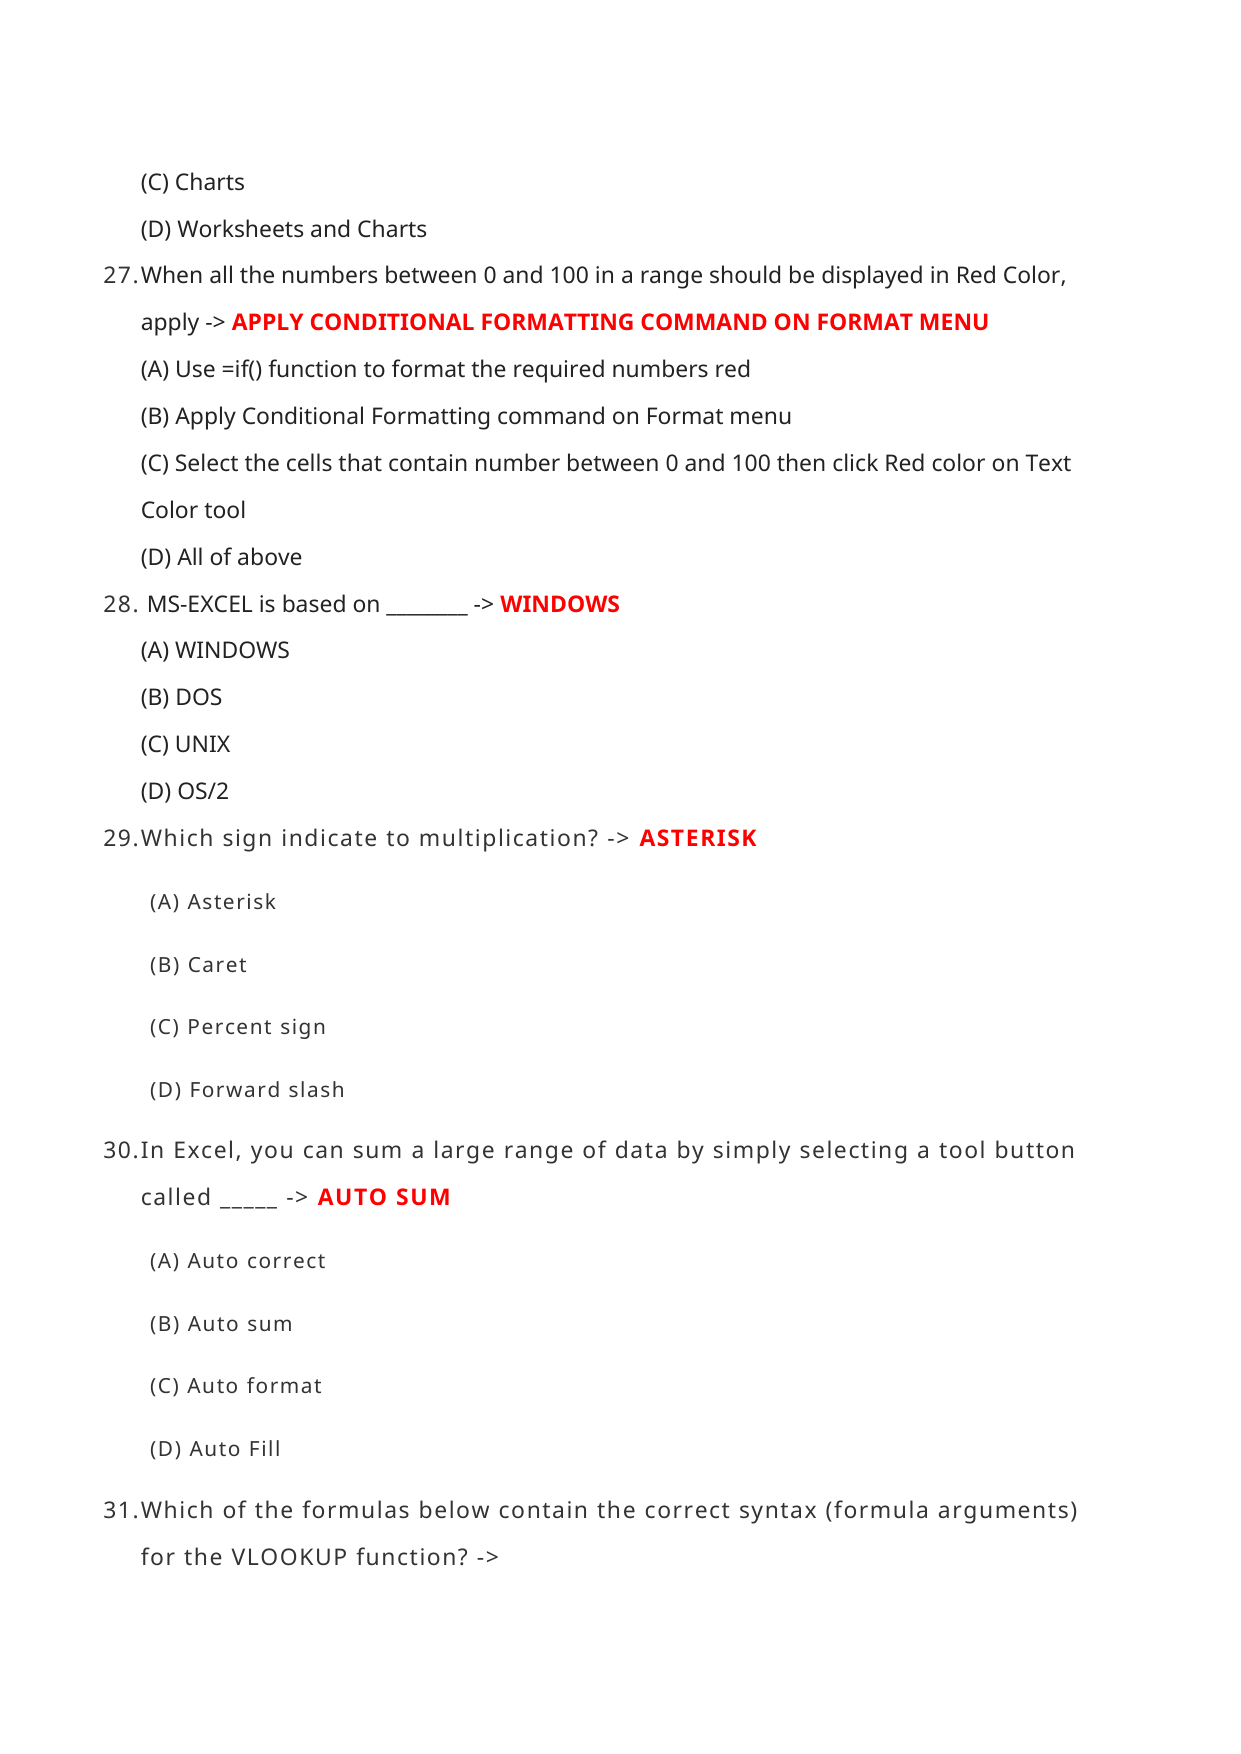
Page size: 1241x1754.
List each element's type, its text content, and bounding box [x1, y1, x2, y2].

list In Excel, you can sum a large range of data by simply selecting a tool button called _____ -> AUTO SUM [103, 1119, 1090, 1212]
text (A) Asterisk [150, 869, 1090, 916]
text (B) Caret [150, 931, 1090, 978]
text (D) Auto Fill [150, 1416, 1090, 1462]
text (D) Forward slash [150, 1056, 1090, 1103]
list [103, 1478, 1090, 1572]
text (C) Percent sign [150, 994, 1090, 1041]
text (C) Auto format [150, 1353, 1090, 1400]
text (A) Auto correct [150, 1228, 1090, 1275]
list MS-EXCEL is based on ________ -> WINDOWS (A) WINDOWS (B) DOS (C) UNIX (D) OS/2 [103, 572, 1090, 806]
list When all the numbers between 0 and 100 in a range should be displayed in Red Color, apply -> APPLY CONDITIONAL FORMATTING COMMAND ON FORMAT MENU (A) Use =if() function to format the required numbers red (B) Apply Conditional Formatting command on Format menu (C) Select the cells that contain number between 0 and 100 then click Red color on Text Color tool (D) All of above [103, 244, 1090, 572]
text (B) Auto sum [150, 1291, 1090, 1337]
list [103, 150, 1090, 244]
list Which sign indicate to multiplication? -> ASTERISK [103, 806, 1090, 853]
